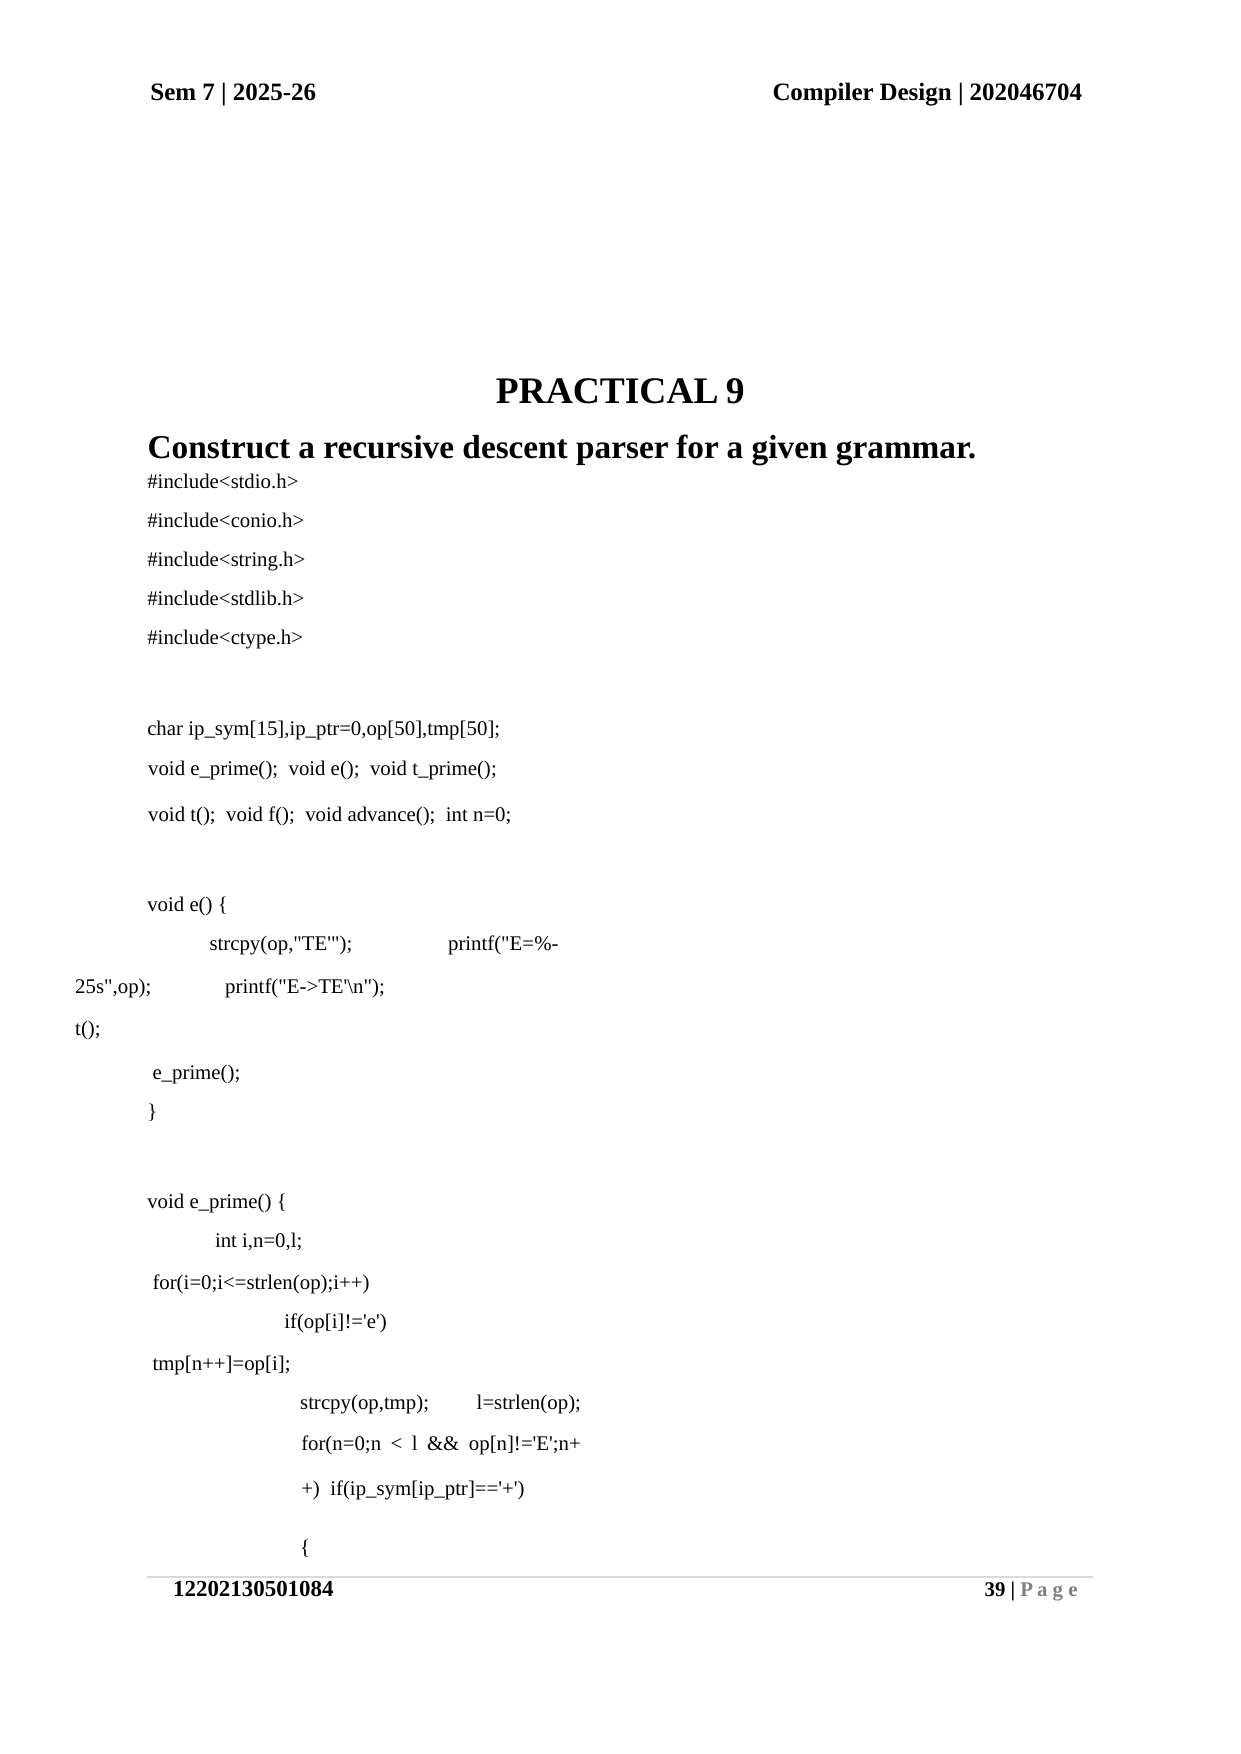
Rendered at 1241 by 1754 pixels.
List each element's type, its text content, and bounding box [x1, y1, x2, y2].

text #include<conio.h> [147, 508, 1112, 532]
text strcpy(op,tmp); l=strlen(op); for(n=0;n < l && op[n]!='E';n++) if(ip_sym[ip_ptr]=='+') [300, 1390, 581, 1502]
text e_prime(); [147, 1060, 1112, 1084]
text Construct a recursive descent parser for a given grammar. [147, 427, 1093, 466]
text int i,n=0,l; [0, 1228, 1141, 1252]
text } [147, 1099, 1112, 1123]
text char ip_sym[15],ip_ptr=0,op[50],tmp[50]; void e_prime(); void e(); void t_prime(); void t(); void f(); void advance(); int n=0; [147, 716, 541, 827]
text #include<stdlib.h> [147, 586, 1112, 610]
text for(i=0;i<=strlen(op);i++) [147, 1270, 1112, 1294]
text void e() { [147, 892, 1112, 916]
text { [300, 1534, 1112, 1559]
text tmp[n++]=op[i]; [147, 1351, 1112, 1375]
text void e_prime() { [147, 1189, 1112, 1213]
text 25s",op); printf("E->TE'\n"); t(); [0, 974, 511, 1042]
text #include<stdio.h> [147, 469, 1112, 493]
text #include<ctype.h> [147, 625, 1112, 649]
text strcpy(op,"TE'"); printf("E=%- [0, 931, 1141, 955]
subtitle PRACTICAL 9 [99, 369, 1141, 412]
text if(op[i]!='e') [0, 1309, 1141, 1333]
text #include<string.h> [147, 547, 1112, 571]
